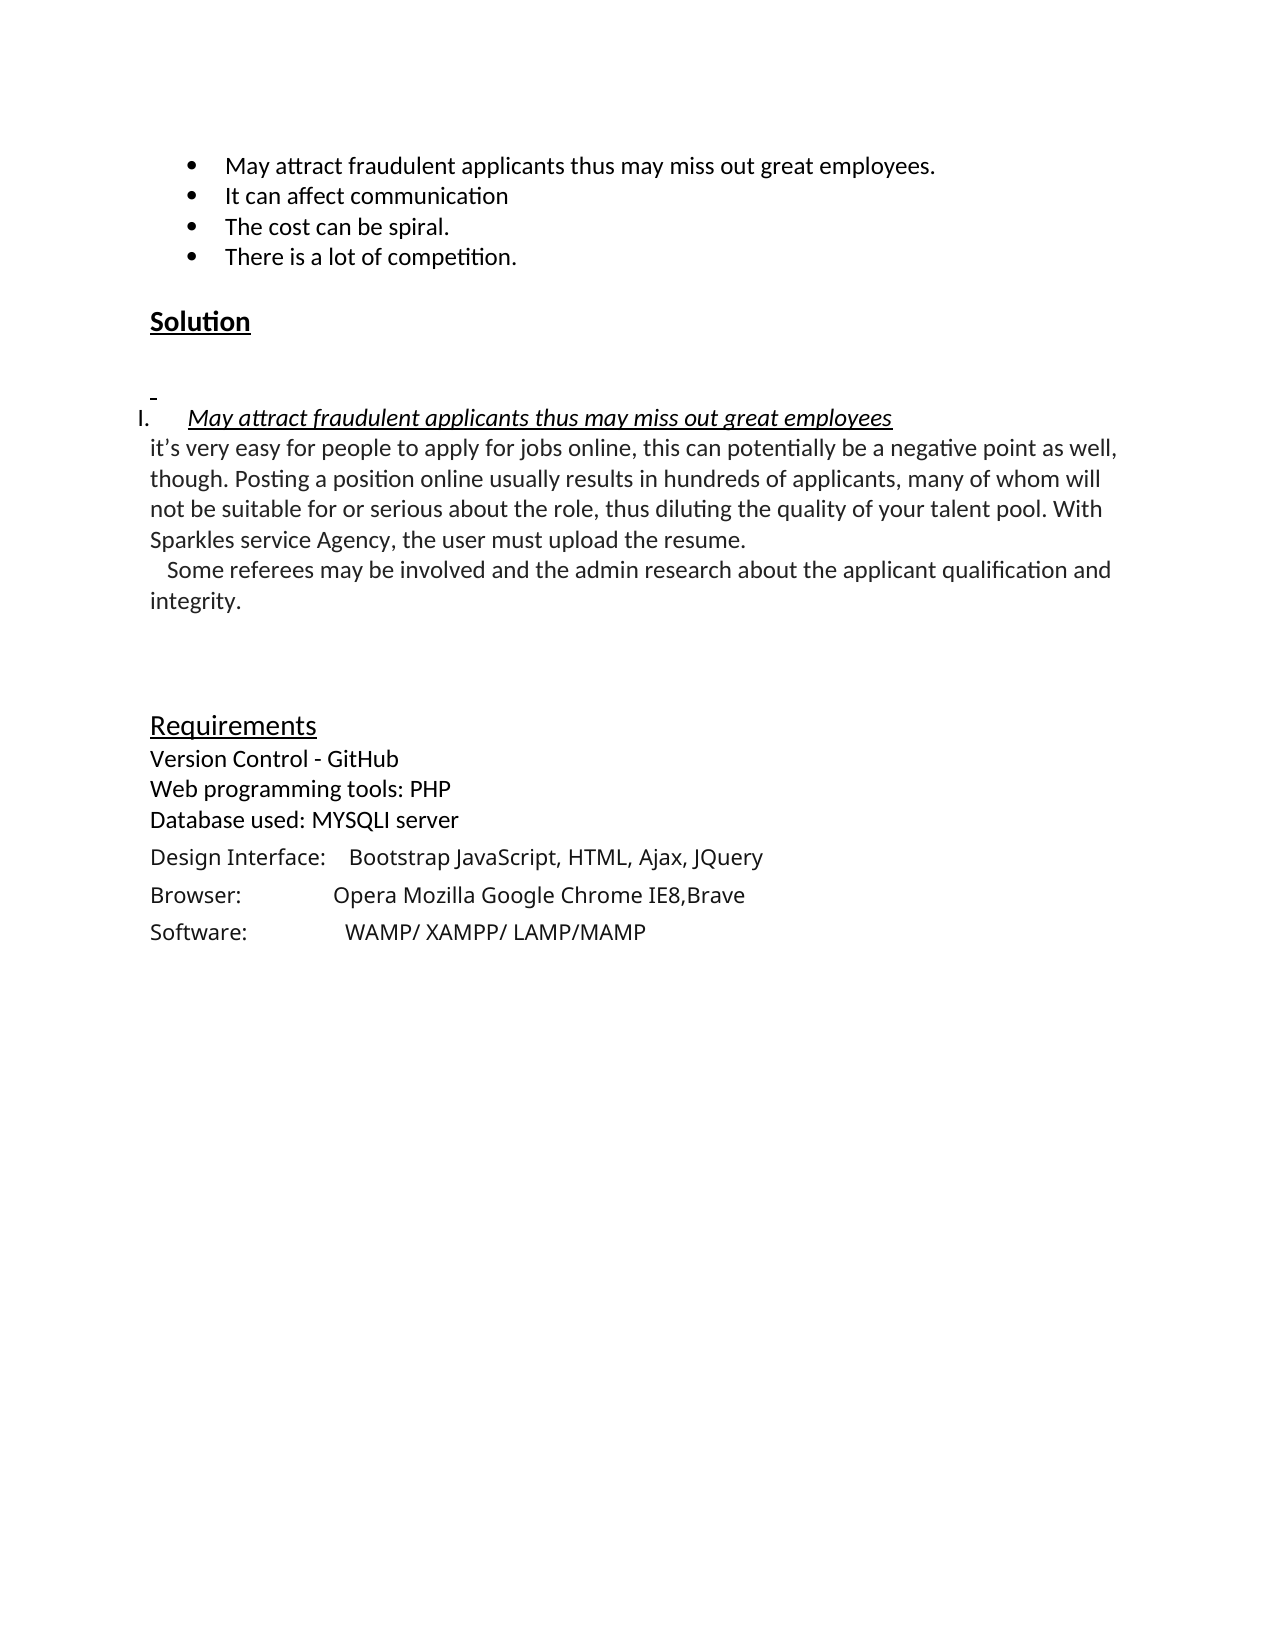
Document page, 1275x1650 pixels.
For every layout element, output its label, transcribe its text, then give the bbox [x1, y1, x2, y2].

text Database used: MYSQLI server [150, 804, 1125, 834]
text Version Control - GitHub [150, 743, 1125, 773]
list May attract fraudulent applicants thus may miss out great employees. [187, 150, 1125, 181]
text Requirements [150, 707, 1125, 743]
text Design Interface: Bootstrap JavaScript, HTML, Ajax, JQuery [150, 842, 1125, 872]
text Browser: Opera Mozilla Google Chrome IE8,Brave [150, 880, 1125, 909]
list The cost can be spiral. [187, 211, 1125, 242]
list It can affect communication [187, 181, 1125, 211]
text Software: WAMP/ XAMPP/ LAMP/MAMP [150, 917, 1125, 947]
text Web programming tools: PHP [150, 773, 1125, 804]
text Some referees may be involved and the admin research about the applicant qualification and integrity. [150, 554, 1125, 616]
list There is a lot of competition. [187, 242, 1125, 272]
list May attract fraudulent applicants thus may miss out great employees [150, 402, 1125, 432]
text it’s very easy for people to apply for jobs online, this can potentially be a negative point as well, though. Posting a position online usually results in hundreds of applicants, many of whom will not be suitable for or serious about the role, thus diluting the quality of your talent pool. With Sparkles service Agency, the user must upload the resume. [150, 432, 1125, 554]
text Solution [150, 303, 1125, 338]
